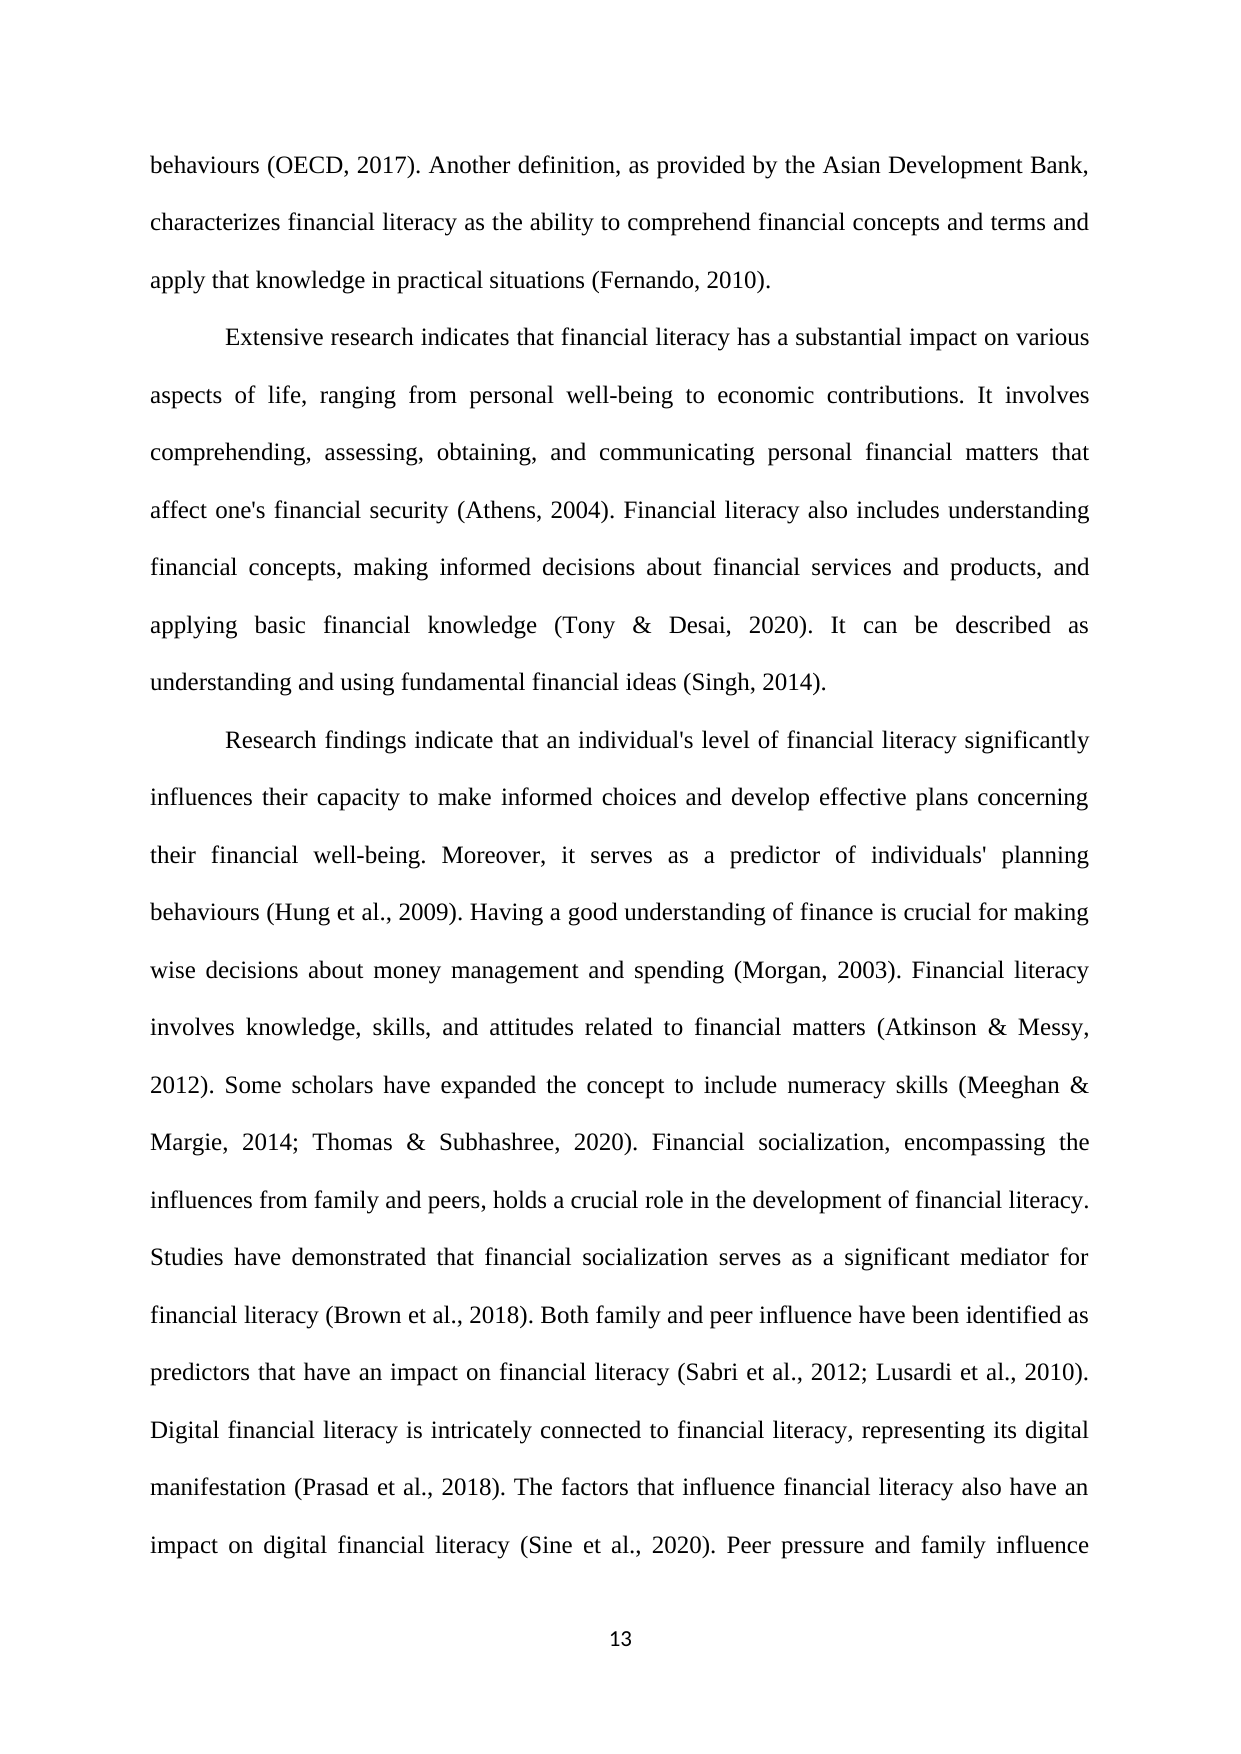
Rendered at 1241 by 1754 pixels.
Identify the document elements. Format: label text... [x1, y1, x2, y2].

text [150, 150, 1090, 294]
text Extensive research indicates that financial literacy has a substantial impact on various aspects of life, ranging from personal well-being to economic contributions. It involves comprehending, assessing, obtaining, and communicating personal financial matters that affect one's financial security (Athens, 2004). Financial literacy also includes understanding financial concepts, making informed decisions about financial services and products, and applying basic financial knowledge (Tony & Desai, 2020). It can be described as understanding and using fundamental financial ideas (Singh, 2014). [150, 322, 1090, 696]
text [150, 725, 1090, 1559]
